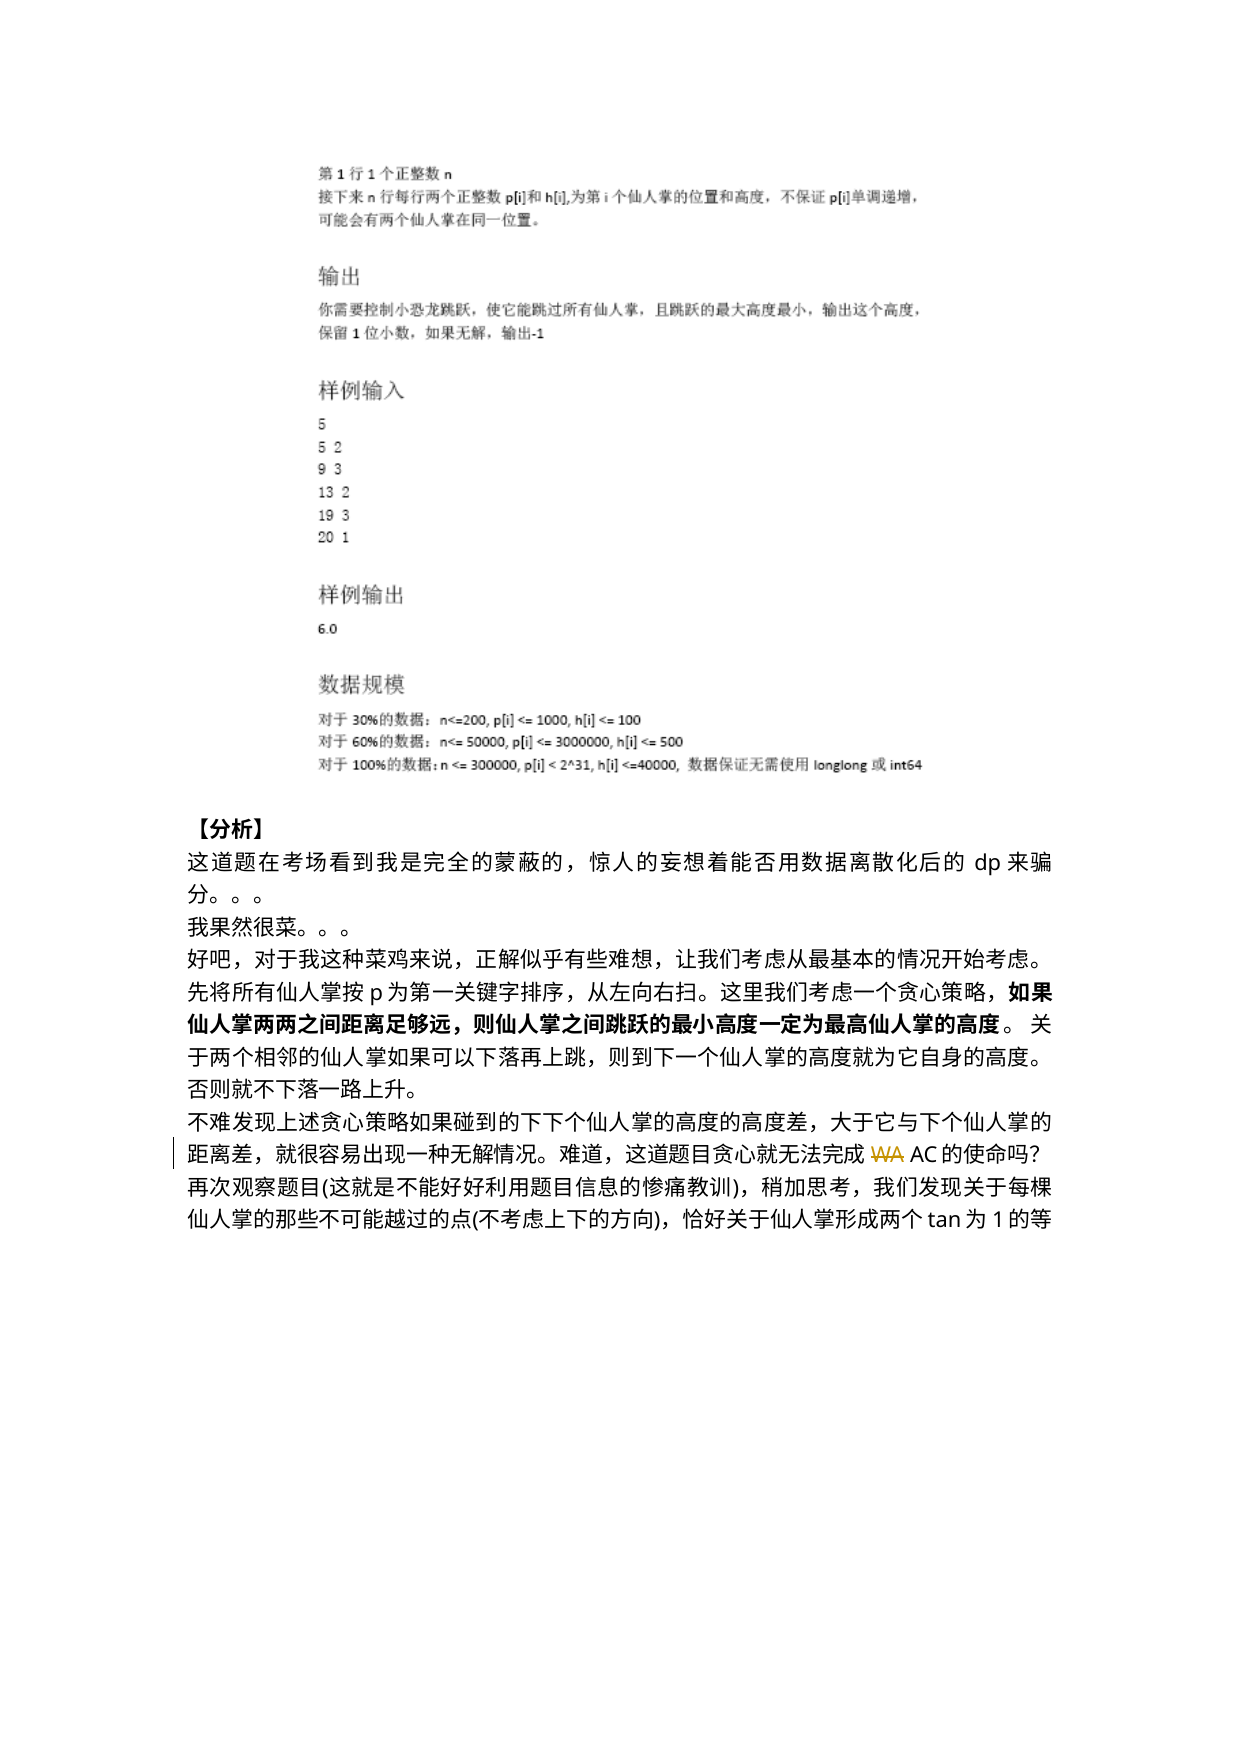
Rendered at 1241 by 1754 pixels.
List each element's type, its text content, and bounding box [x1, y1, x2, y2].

text 不难发现上述贪心策略如果碰到的下下个仙人掌的高度的高度差，大于它与下个仙人掌的距离差，就很容易出现一种无解情况。难道，这道题目贪心就无法完成 AC的使命吗？ [187, 1104, 1053, 1169]
picture [187, 162, 1053, 784]
text 这道题在考场看到我是完全的蒙蔽的，惊人的妄想着能否用数据离散化后的dp来骗分。。。 我果然很菜。。。 [187, 844, 1053, 942]
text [187, 1169, 1053, 1234]
text 【分析】 [187, 812, 1053, 844]
text 好吧，对于我这种菜鸡来说，正解似乎有些难想，让我们考虑从最基本的情况开始考虑。先将所有仙人掌按p为第一关键字排序，从左向右扫。这里我们考虑一个贪心策略，如果仙人掌两两之间距离足够远，则仙人掌之间跳跃的最小高度一定为最高仙人掌的高度。 关于两个相邻的仙人掌如果可以下落再上跳，则到下一个仙人掌的高度就为它自身的高度。否则就不下落一路上升。 [187, 942, 1053, 1104]
